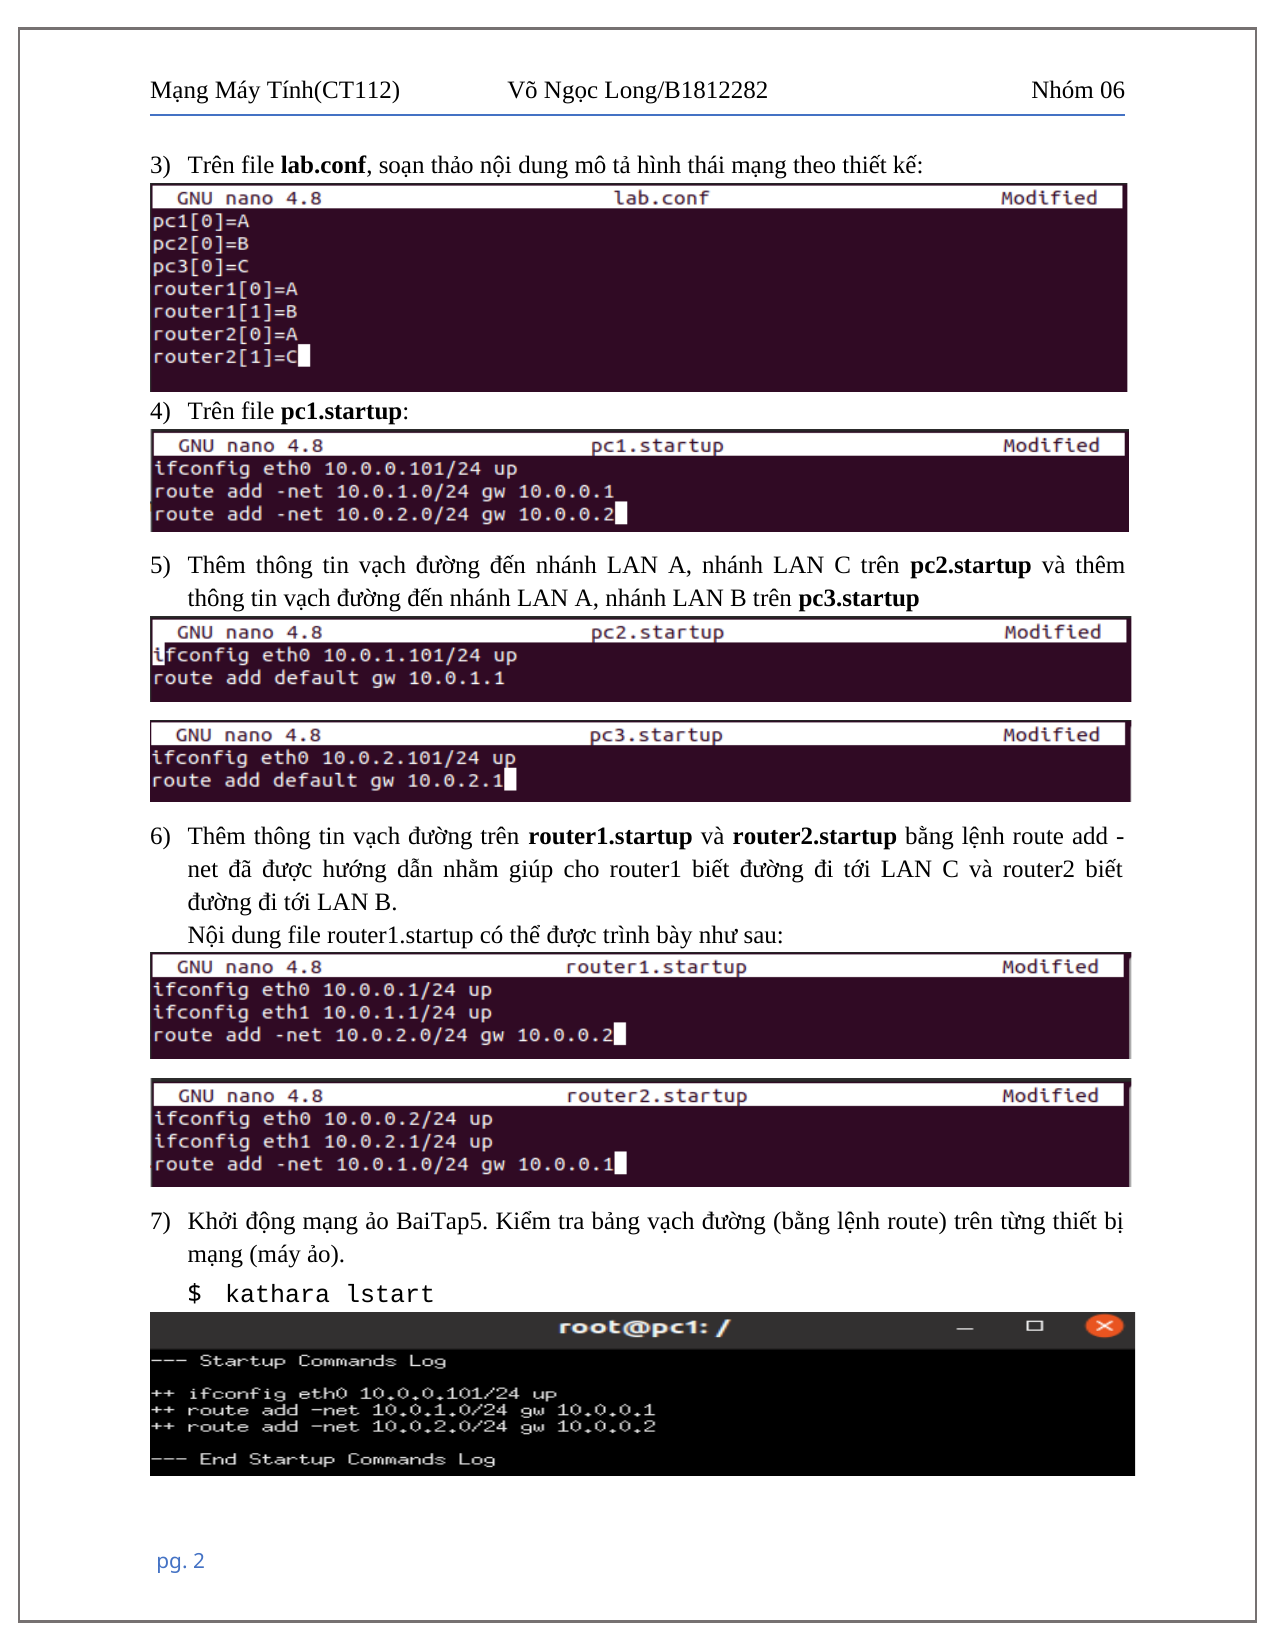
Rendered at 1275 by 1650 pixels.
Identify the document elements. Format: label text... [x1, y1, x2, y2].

picture [150, 183, 1128, 392]
picture [150, 1312, 1135, 1476]
picture [150, 429, 1129, 532]
picture [150, 952, 1132, 1059]
subtitle Khởi động mạng ảo BaiTap5. Kiểm tra bảng vạch đường (bằng lệnh route) trên từng thiết bị mạng (máy ảo). [150, 1206, 1125, 1267]
picture [150, 1078, 1132, 1187]
subtitle Nội dung file router1.startup có thể được trình bày như sau: [187, 920, 1125, 948]
subtitle Trên file pc1.startup: [150, 396, 1125, 425]
picture [150, 616, 1132, 702]
subtitle Thêm thông tin vạch đường đến nhánh LAN A, nhánh LAN C trên pc2.startup và thêm thông tin vạch đường đến nhánh LAN A, nhánh LAN B trên pc3.startup [150, 551, 1125, 612]
subtitle Trên file lab.conf, soạn thảo nội dung mô tả hình thái mạng theo thiết kế: [150, 150, 1125, 179]
subtitle kathara lstart [187, 1276, 1125, 1310]
picture [150, 720, 1132, 802]
subtitle Thêm thông tin vạch đường trên router1.startup và router2.startup bằng lệnh route add -net đã được hướng dẫn nhằm giúp cho router1 biết đường đi tới LAN C và router2 biết đường đi tới LAN B. [150, 821, 1125, 916]
